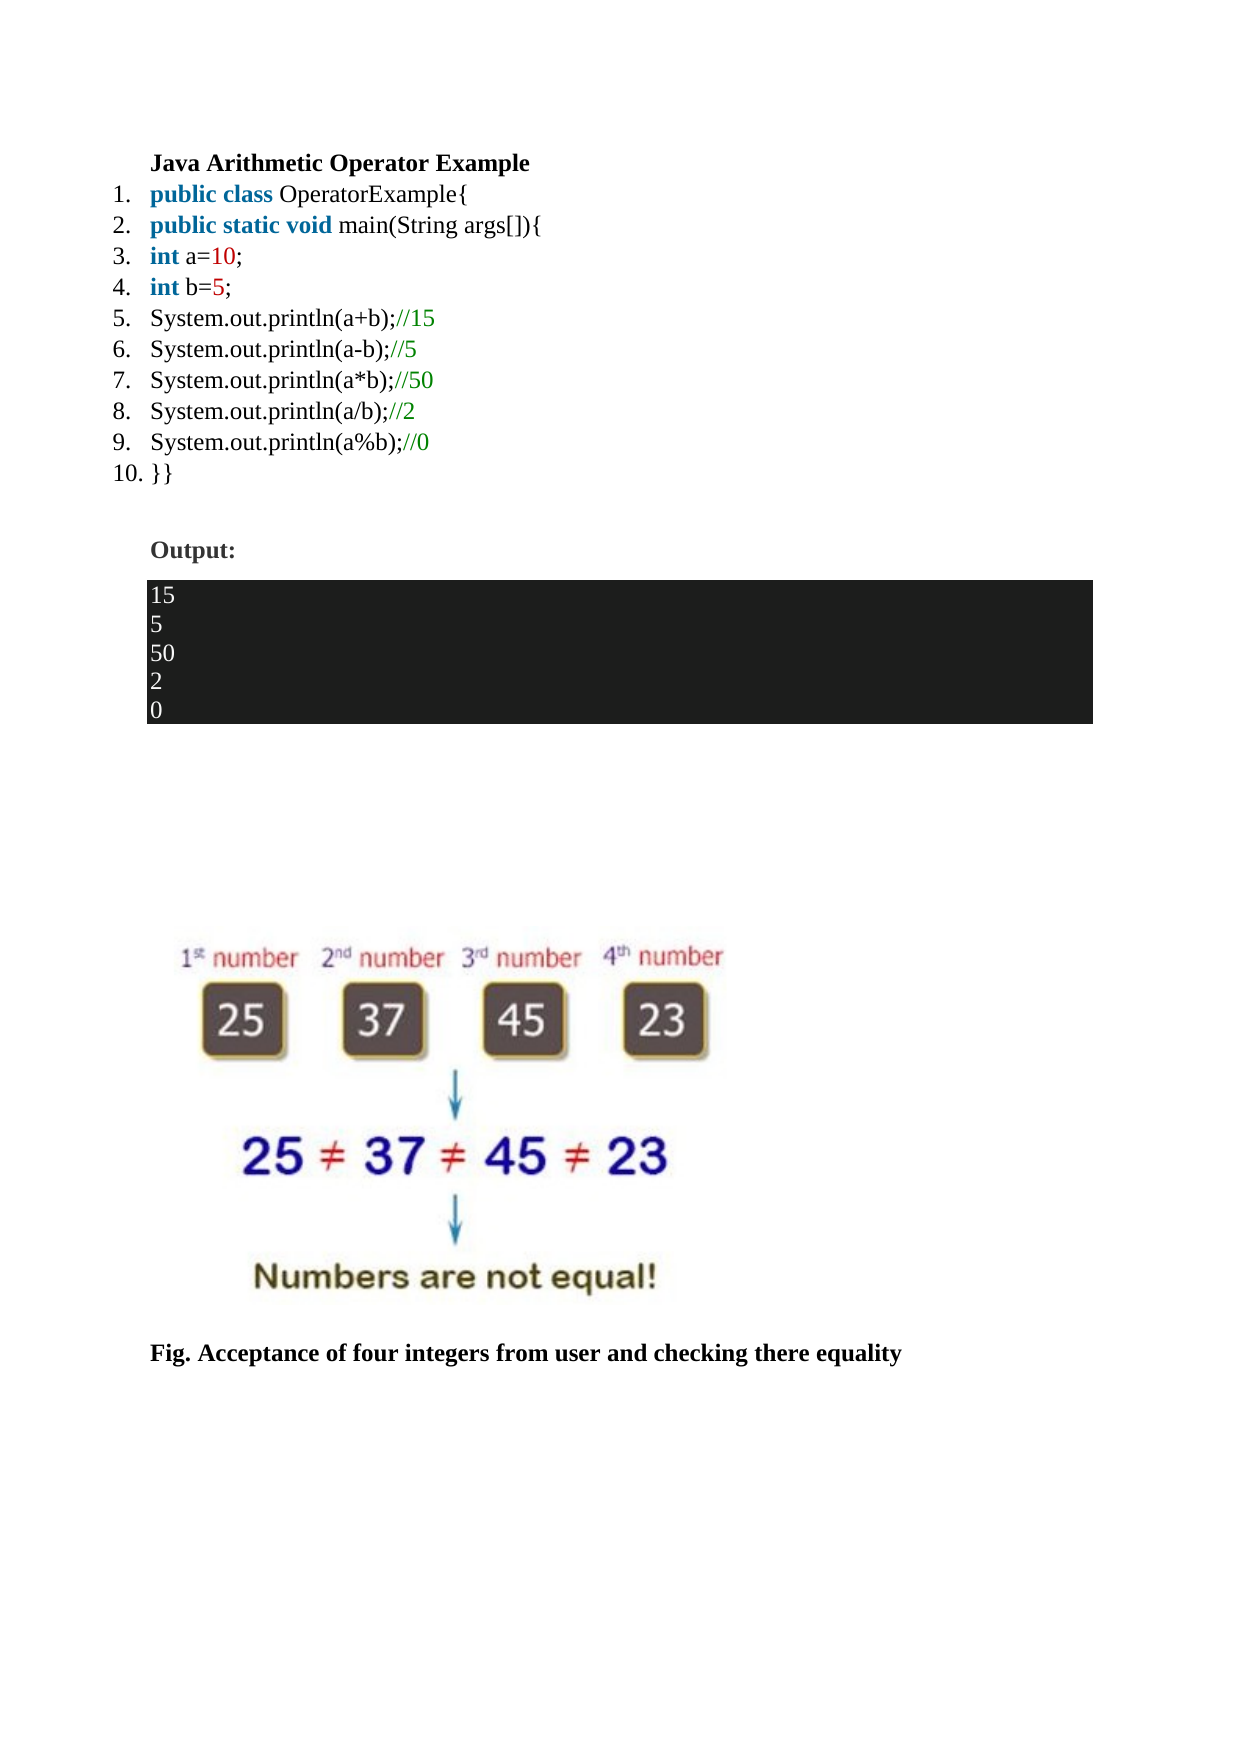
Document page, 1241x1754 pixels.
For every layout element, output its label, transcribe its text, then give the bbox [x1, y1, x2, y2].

list int a=10; [112, 241, 1240, 270]
text Output: [150, 535, 1240, 564]
list System.out.println(a/b);//2 [112, 396, 1240, 425]
subtitle Java Arithmetic Operator Example [150, 148, 1240, 177]
list System.out.println(a*b);//50 [112, 365, 1240, 394]
list public class OperatorExample{ [112, 179, 1240, 208]
list int b=5; [112, 272, 1240, 301]
list System.out.println(a%b);//0 10. }} [112, 427, 429, 487]
list System.out.println(a+b);//15 [112, 303, 1240, 332]
text Fig. Acceptance of four integers from user and checking there equality [150, 1338, 1240, 1367]
list public static void main(String args[]){ [112, 210, 1240, 239]
list System.out.println(a-b);//5 [112, 334, 1240, 363]
picture [173, 926, 727, 1305]
